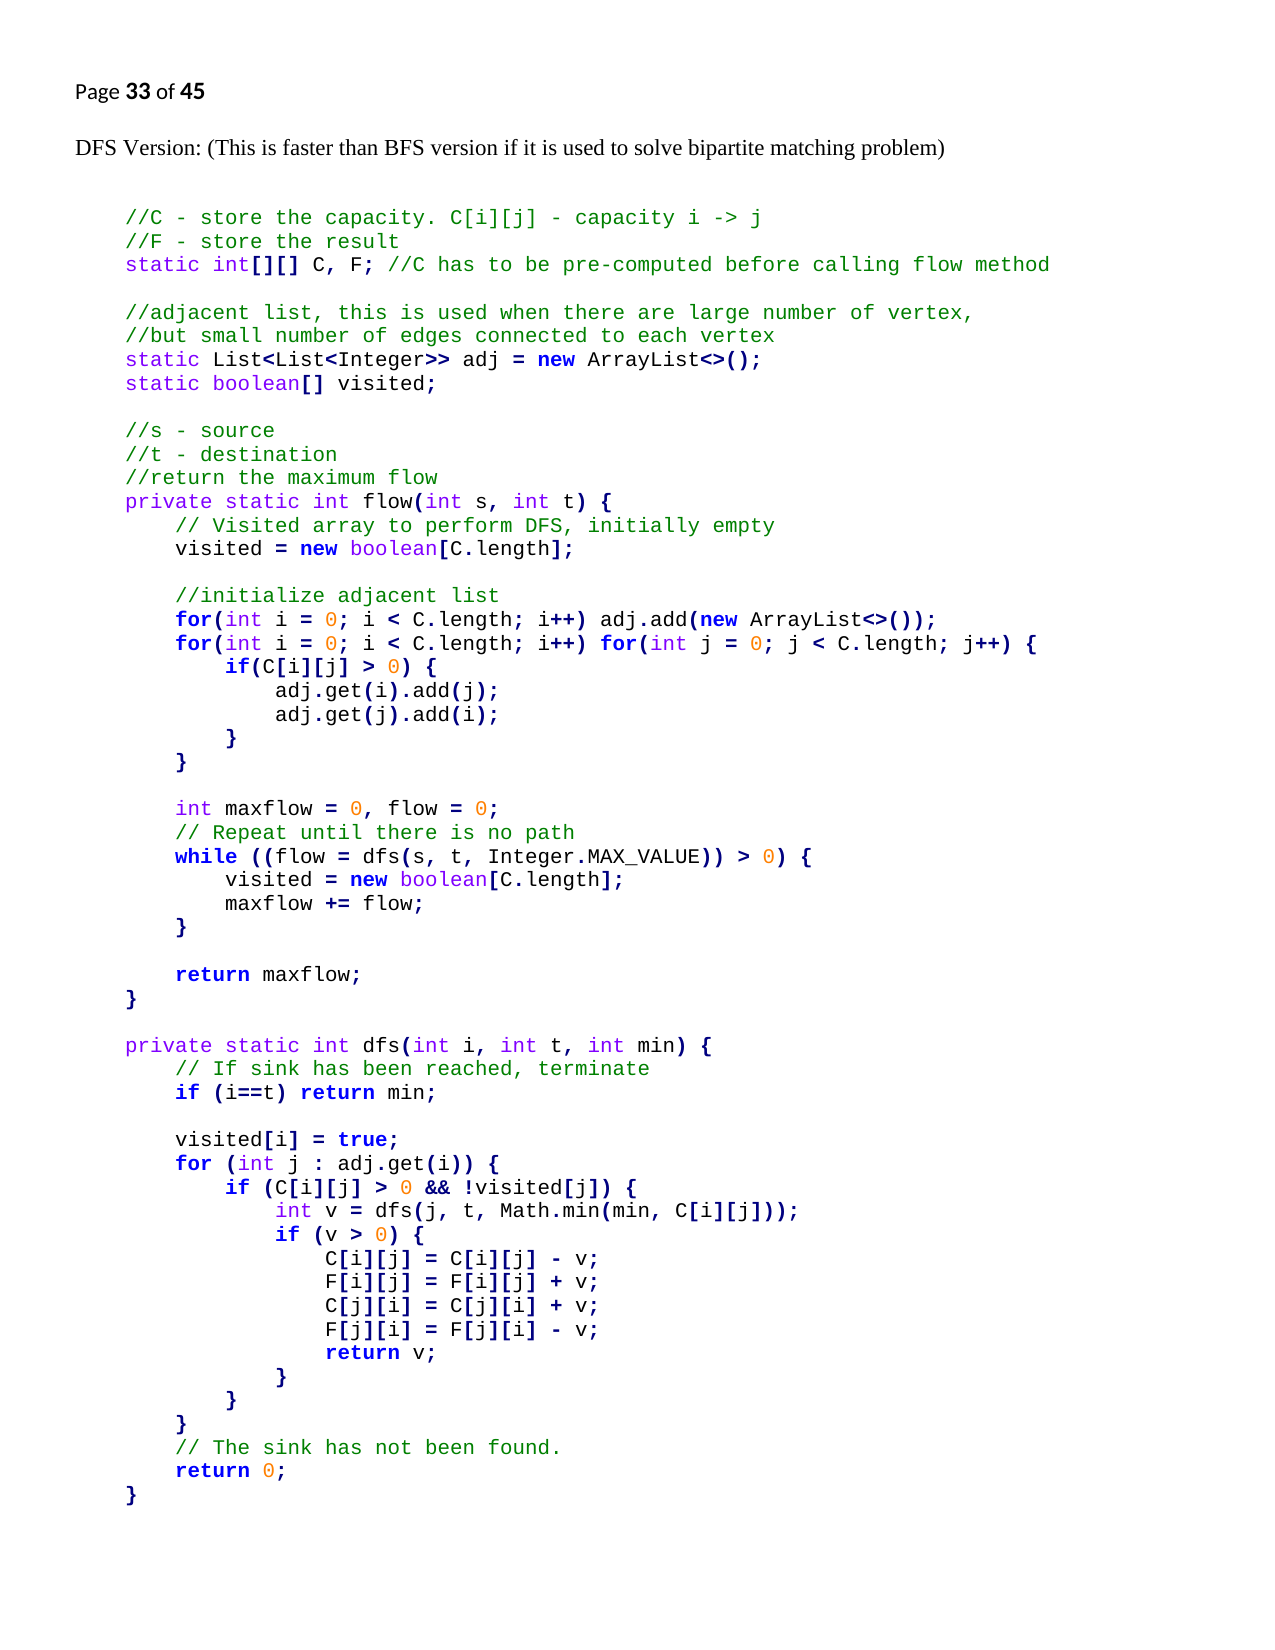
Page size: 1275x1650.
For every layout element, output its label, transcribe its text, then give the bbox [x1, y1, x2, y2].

text return 0; [75, 1460, 1200, 1484]
text static int[][] C, F; //C has to be pre-computed before calling flow method [75, 254, 1200, 278]
text visited = new boolean[C.length]; [75, 869, 1200, 893]
text // The sink has not been found. [75, 1437, 1200, 1460]
text private static int flow(int s, int t) { [75, 491, 1200, 514]
text } [75, 1413, 1200, 1437]
text C[j][i] = C[j][i] + v; [75, 1295, 1200, 1318]
text maxflow += flow; [75, 893, 1200, 917]
text if(C[i][j] > 0) { [75, 656, 1200, 680]
text //t - destination [75, 444, 1200, 467]
text int v = dfs(j, t, Math.min(min, C[i][j])); [75, 1200, 1200, 1224]
text } [75, 1484, 1200, 1508]
text F[j][i] = F[j][i] - v; [75, 1318, 1200, 1342]
text } [75, 917, 1200, 940]
text //s - source [75, 420, 1200, 444]
text if (v > 0) { [75, 1224, 1200, 1248]
text } [75, 987, 1200, 1011]
text C[i][j] = C[i][j] - v; [75, 1248, 1200, 1271]
text static boolean[] visited; [75, 373, 1200, 396]
text visited[i] = true; [75, 1129, 1200, 1153]
text int maxflow = 0, flow = 0; [75, 798, 1200, 822]
text }DFS Version: (This is faster than BFS version if it is used to solve bipartite matching problem) [75, 133, 1200, 160]
text for(int i = 0; i < C.length; i++) for(int j = 0; j < C.length; j++) { [75, 633, 1200, 656]
text //initialize adjacent list [75, 586, 1200, 609]
text F[i][j] = F[i][j] + v; [75, 1271, 1200, 1295]
text } [75, 1389, 1200, 1413]
text for (int j : adj.get(i)) { [75, 1153, 1200, 1177]
text return maxflow; [75, 964, 1200, 987]
text //return the maximum flow [75, 467, 1200, 491]
text adj.get(j).add(i); [75, 704, 1200, 727]
text } [75, 751, 1200, 775]
text while ((flow = dfs(s, t, Integer.MAX_VALUE)) > 0) { [75, 846, 1200, 869]
text if (i==t) return min; [75, 1082, 1200, 1106]
text visited = new boolean[C.length]; [75, 538, 1200, 562]
text private static int dfs(int i, int t, int min) { [75, 1035, 1200, 1058]
text adj.get(i).add(j); [75, 680, 1200, 704]
text //adjacent list, this is used when there are large number of vertex, [75, 302, 1200, 325]
text //C - store the capacity. C[i][j] - capacity i -> j [75, 207, 1200, 231]
text // If sink has been reached, terminate [75, 1058, 1200, 1082]
text return v; [75, 1342, 1200, 1366]
text // Repeat until there is no path [75, 822, 1200, 846]
text // Visited array to perform DFS, initially empty [75, 514, 1200, 538]
text //F - store the result [75, 231, 1200, 254]
text } [75, 1366, 1200, 1389]
text for(int i = 0; i < C.length; i++) adj.add(new ArrayList<>()); [75, 609, 1200, 633]
text static List<List<Integer>> adj = new ArrayList<>(); [75, 349, 1200, 373]
text if (C[i][j] > 0 && !visited[j]) { [75, 1177, 1200, 1200]
text } [75, 727, 1200, 751]
text //but small number of edges connected to each vertex [75, 325, 1200, 349]
